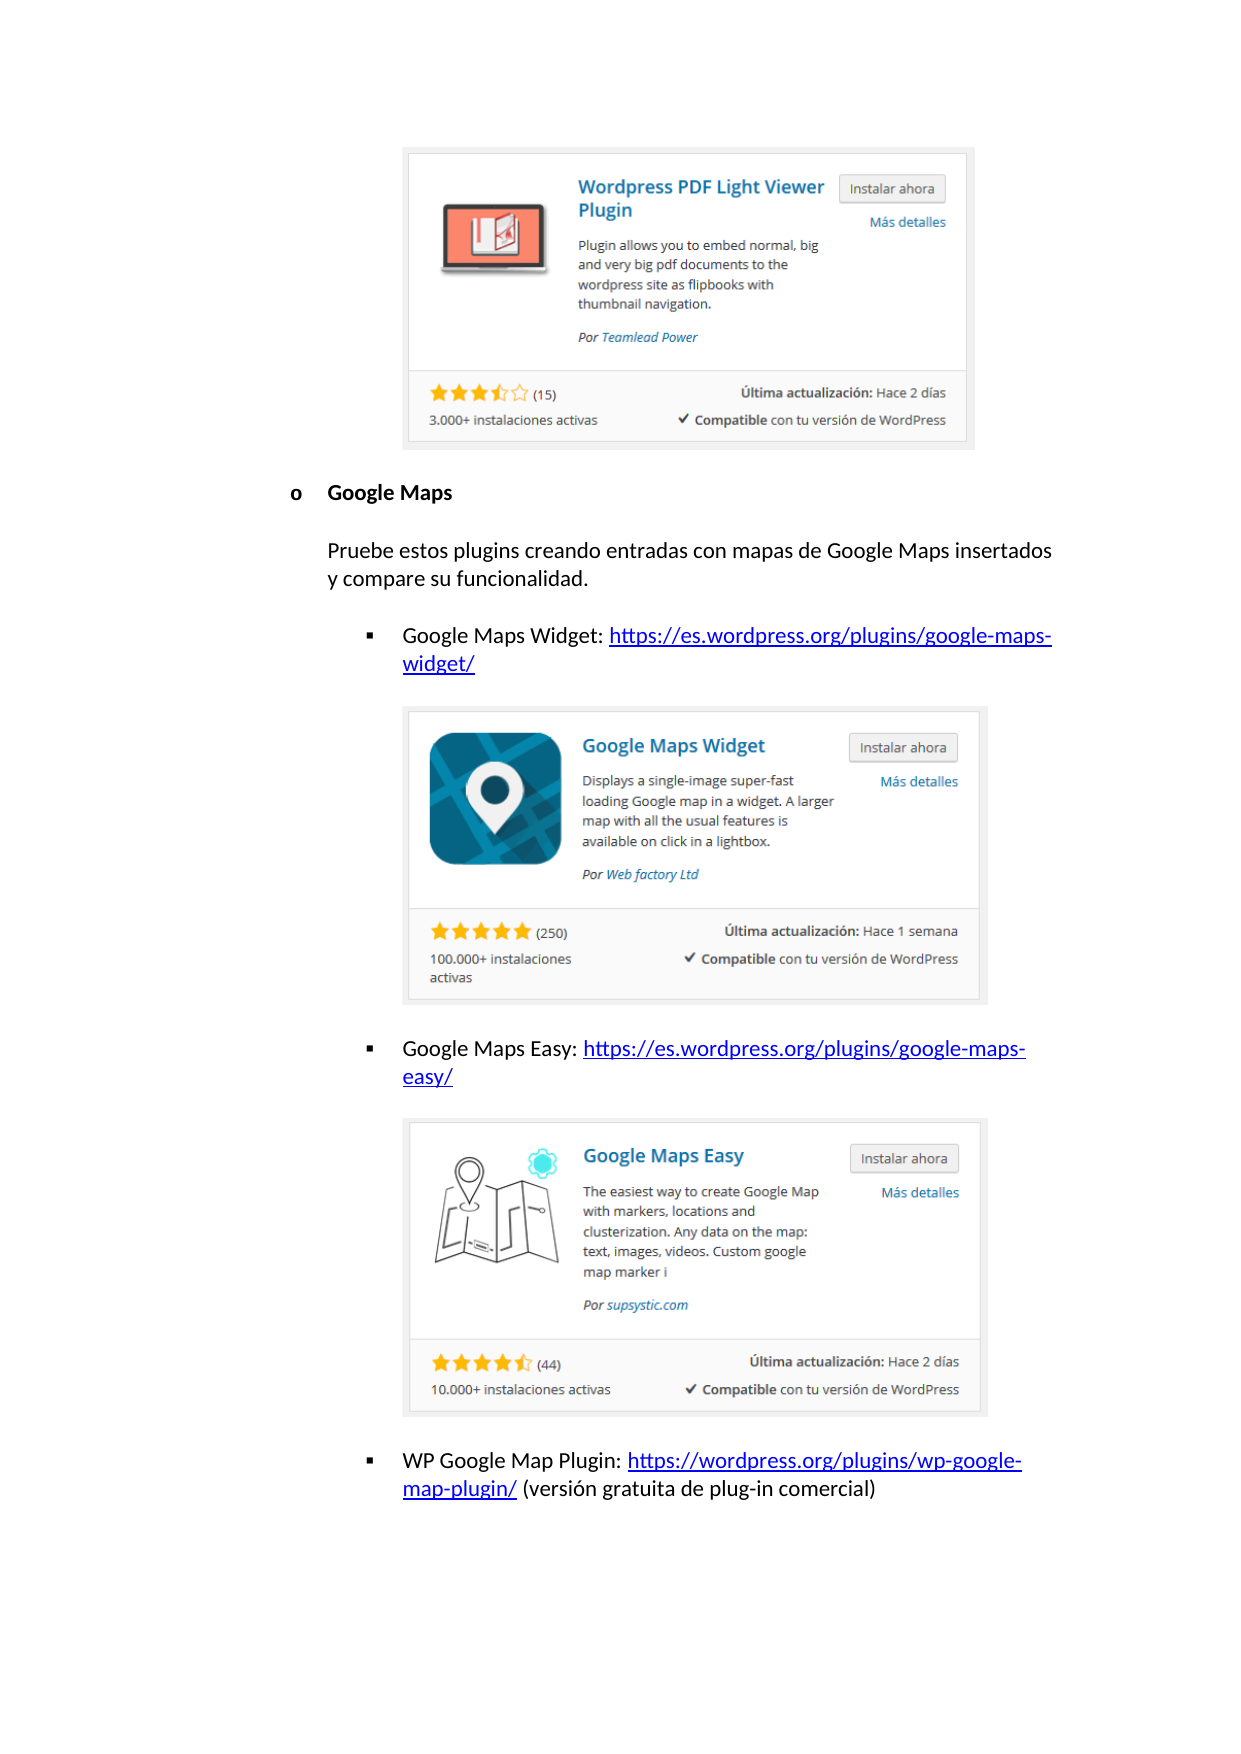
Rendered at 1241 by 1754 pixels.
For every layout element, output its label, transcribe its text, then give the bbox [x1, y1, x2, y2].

list Google Maps Widget: https://es.wordpress.org/plugins/google-maps-widget/ [365, 621, 1063, 677]
list Google Maps Easy: https://es.wordpress.org/plugins/google-maps-easy/ [365, 1034, 1063, 1090]
text Pruebe estos plugins creando entradas con mapas de Google Maps insertados y compare su funcionalidad. [327, 536, 1063, 592]
picture [402, 706, 989, 1005]
list WP Google Map Plugin: https://wordpress.org/plugins/wp-google-map-plugin/ (versión gratuita de plug-in comercial) [365, 1446, 1063, 1502]
list Google Maps [290, 478, 1063, 507]
picture [402, 1118, 989, 1417]
picture [402, 147, 975, 450]
